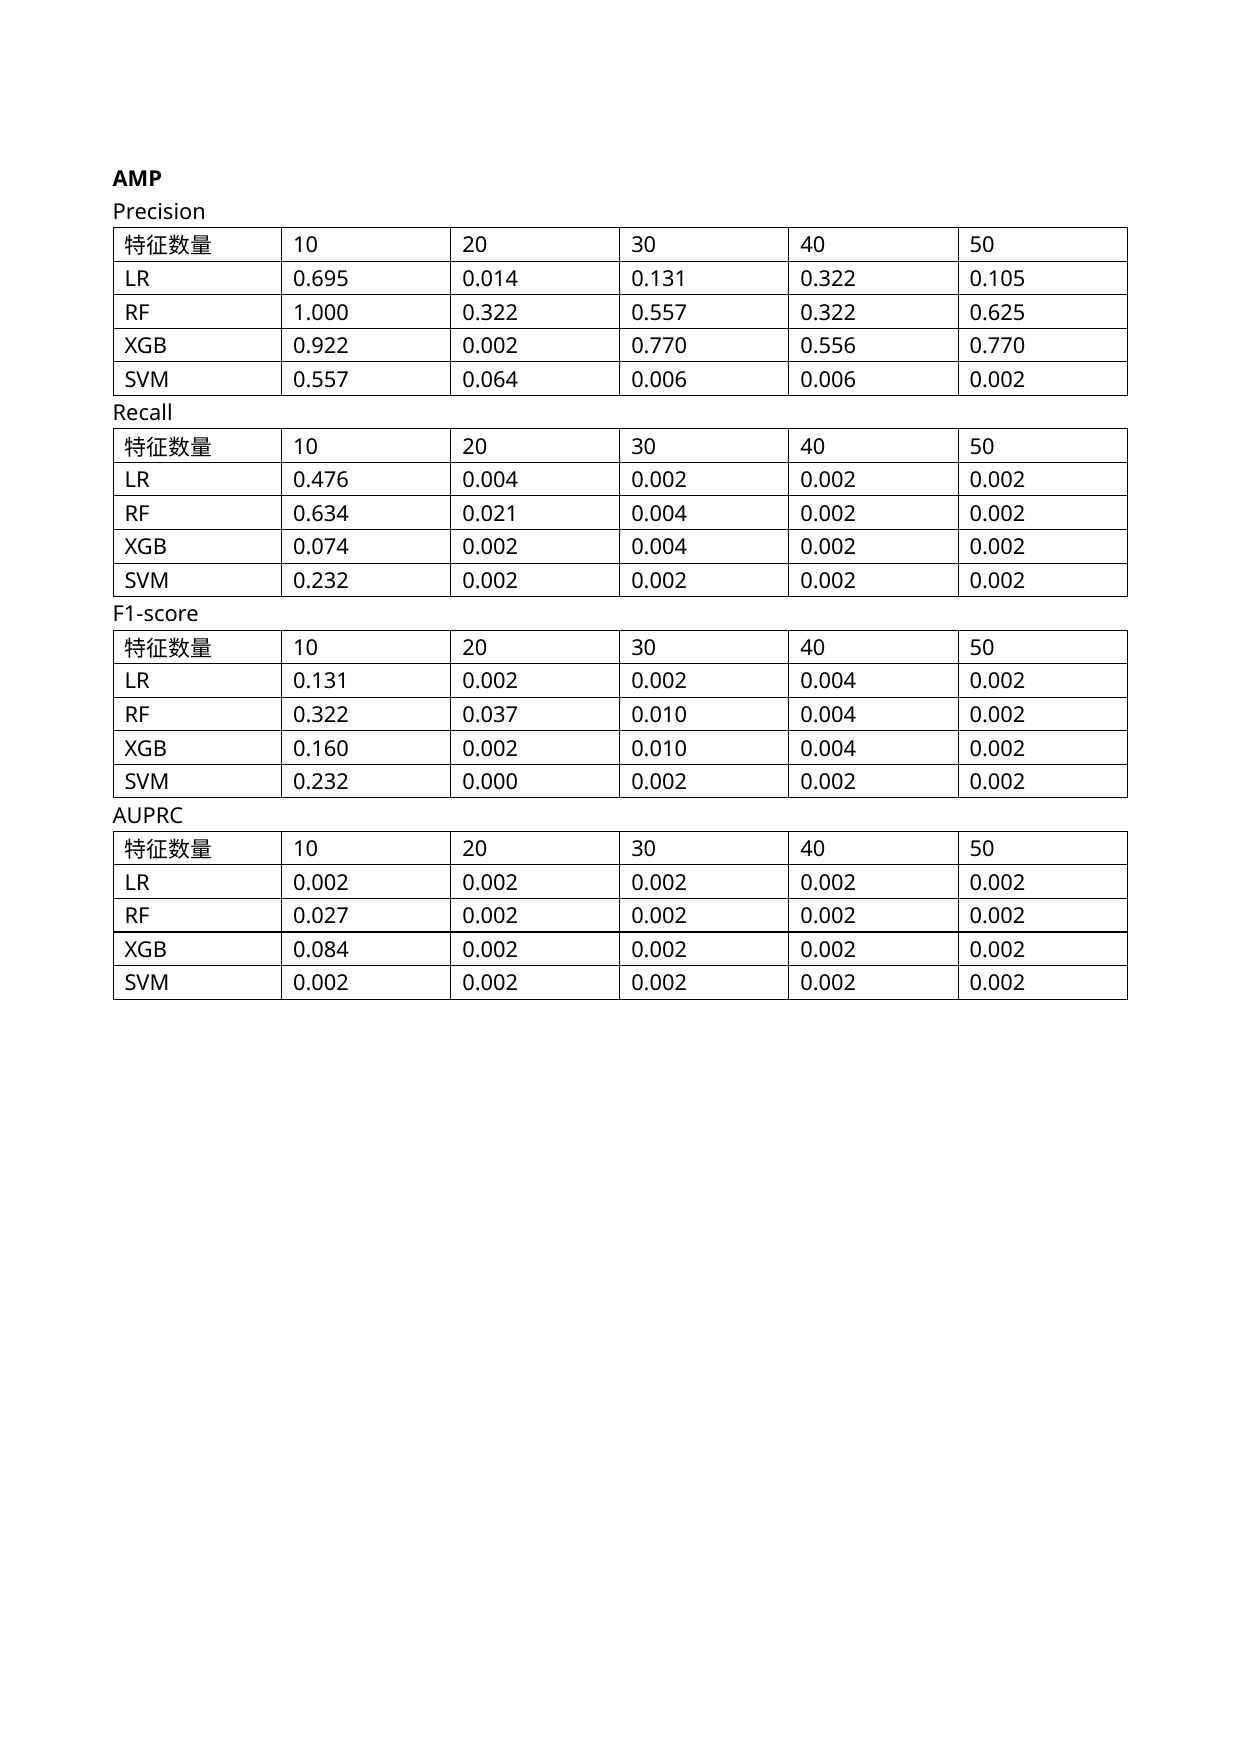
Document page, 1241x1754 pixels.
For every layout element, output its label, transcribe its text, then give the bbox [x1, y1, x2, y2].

table_cell LR [114, 262, 281, 294]
table_cell 0.002 [282, 865, 450, 898]
table_cell 0.002 [789, 966, 958, 998]
table_header 特征数量 [114, 631, 281, 663]
table_header 40 [789, 832, 958, 864]
table_cell XGB [114, 530, 281, 562]
table_cell 0.002 [959, 463, 1127, 495]
table_cell 0.002 [789, 765, 958, 797]
table_cell RF [114, 899, 281, 931]
table_cell 0.021 [451, 496, 619, 529]
table_cell 0.064 [451, 362, 619, 395]
table_header 50 [959, 832, 1127, 864]
table_cell 0.634 [282, 496, 450, 529]
table_header 20 [451, 832, 619, 864]
table_cell 0.322 [282, 698, 450, 730]
table_cell 0.002 [282, 966, 450, 998]
table_cell 0.002 [789, 899, 958, 931]
table_cell 0.002 [451, 530, 619, 562]
table_cell 0.002 [959, 765, 1127, 797]
table_header 10 [282, 631, 450, 663]
table_header 40 [789, 228, 958, 261]
table_header 特征数量 [114, 429, 281, 462]
table_header 10 [282, 832, 450, 864]
table_cell 0.002 [959, 865, 1127, 898]
table_cell 0.002 [620, 933, 788, 965]
table_cell 0.002 [451, 933, 619, 965]
table_cell 0.002 [620, 564, 788, 596]
table_cell 0.002 [959, 933, 1127, 965]
table_cell 0.002 [959, 966, 1127, 998]
table_cell 0.014 [451, 262, 619, 294]
table_header 10 [282, 429, 450, 462]
table_header 30 [620, 631, 788, 663]
table_cell 0.002 [620, 865, 788, 898]
table_cell 0.695 [282, 262, 450, 294]
table_cell 0.002 [451, 966, 619, 998]
table_cell SVM [114, 966, 281, 998]
table_cell SVM [114, 362, 281, 395]
table_cell RF [114, 496, 281, 529]
table_cell XGB [114, 933, 281, 965]
table_cell 0.232 [282, 765, 450, 797]
table_cell 0.105 [959, 262, 1127, 294]
table_cell 0.476 [282, 463, 450, 495]
table_cell 0.004 [451, 463, 619, 495]
table_header 20 [451, 429, 619, 462]
table_cell 0.322 [451, 295, 619, 328]
table_cell XGB [114, 731, 281, 764]
table_cell 0.002 [451, 899, 619, 931]
table_cell 0.004 [789, 664, 958, 697]
table_cell 0.131 [282, 664, 450, 697]
table_cell 0.322 [789, 295, 958, 328]
table_cell LR [114, 463, 281, 495]
table_cell SVM [114, 564, 281, 596]
table_cell 0.002 [959, 664, 1127, 697]
table_cell 0.084 [282, 933, 450, 965]
table_cell 0.232 [282, 564, 450, 596]
table_cell 0.770 [620, 329, 788, 361]
table_cell 0.002 [620, 899, 788, 931]
text AUPRC [112, 798, 1128, 831]
table_cell 0.625 [959, 295, 1127, 328]
table_cell 0.002 [959, 731, 1127, 764]
table_cell 0.002 [451, 564, 619, 596]
table_cell 0.000 [451, 765, 619, 797]
table_cell 0.002 [451, 865, 619, 898]
table_cell 0.002 [451, 664, 619, 697]
table_cell 0.131 [620, 262, 788, 294]
table_cell 0.037 [451, 698, 619, 730]
text F1-score [112, 597, 1128, 629]
table_cell LR [114, 664, 281, 697]
table_cell 0.002 [959, 530, 1127, 562]
table_cell 0.557 [620, 295, 788, 328]
text Recall [112, 396, 1128, 428]
table_header 20 [451, 228, 619, 261]
table_cell 0.002 [789, 530, 958, 562]
table_cell 0.006 [789, 362, 958, 395]
table_cell 0.922 [282, 329, 450, 361]
table_cell 0.002 [959, 899, 1127, 931]
table_header 50 [959, 429, 1127, 462]
table_cell LR [114, 865, 281, 898]
table_cell 0.770 [959, 329, 1127, 361]
table_header 50 [959, 631, 1127, 663]
table_cell 0.002 [959, 496, 1127, 529]
table_cell 0.002 [789, 564, 958, 596]
table_cell 0.002 [959, 564, 1127, 596]
table_cell 0.002 [789, 463, 958, 495]
text AMP [112, 162, 1128, 194]
table_header 30 [620, 832, 788, 864]
table_header 30 [620, 228, 788, 261]
table_cell 1.000 [282, 295, 450, 328]
table_cell 0.010 [620, 731, 788, 764]
table_cell 0.002 [620, 966, 788, 998]
table_cell 0.004 [620, 530, 788, 562]
table_header 特征数量 [114, 228, 281, 261]
table_header 40 [789, 631, 958, 663]
table_header 50 [959, 228, 1127, 261]
table_cell 0.557 [282, 362, 450, 395]
table_cell 0.002 [789, 865, 958, 898]
table_cell 0.074 [282, 530, 450, 562]
table_cell 0.322 [789, 262, 958, 294]
table_cell 0.010 [620, 698, 788, 730]
table_cell 0.002 [789, 933, 958, 965]
table_cell SVM [114, 765, 281, 797]
table_cell 0.004 [789, 731, 958, 764]
table_cell 0.004 [789, 698, 958, 730]
table_header 10 [282, 228, 450, 261]
table_cell RF [114, 295, 281, 328]
table_cell 0.004 [620, 496, 788, 529]
table_cell 0.002 [789, 496, 958, 529]
table_header 40 [789, 429, 958, 462]
table_cell 0.002 [451, 329, 619, 361]
table_cell 0.002 [959, 362, 1127, 395]
table_cell XGB [114, 329, 281, 361]
table_cell 0.002 [620, 664, 788, 697]
table_cell 0.002 [620, 765, 788, 797]
table_cell 0.002 [451, 731, 619, 764]
table_cell 0.006 [620, 362, 788, 395]
table_cell 0.002 [959, 698, 1127, 730]
table_cell 0.002 [620, 463, 788, 495]
table_cell 0.556 [789, 329, 958, 361]
table_cell 0.027 [282, 899, 450, 931]
table_cell RF [114, 698, 281, 730]
table_header 特征数量 [114, 832, 281, 864]
table_cell 0.160 [282, 731, 450, 764]
text Precision [112, 194, 1128, 227]
table_header 20 [451, 631, 619, 663]
table_header 30 [620, 429, 788, 462]
